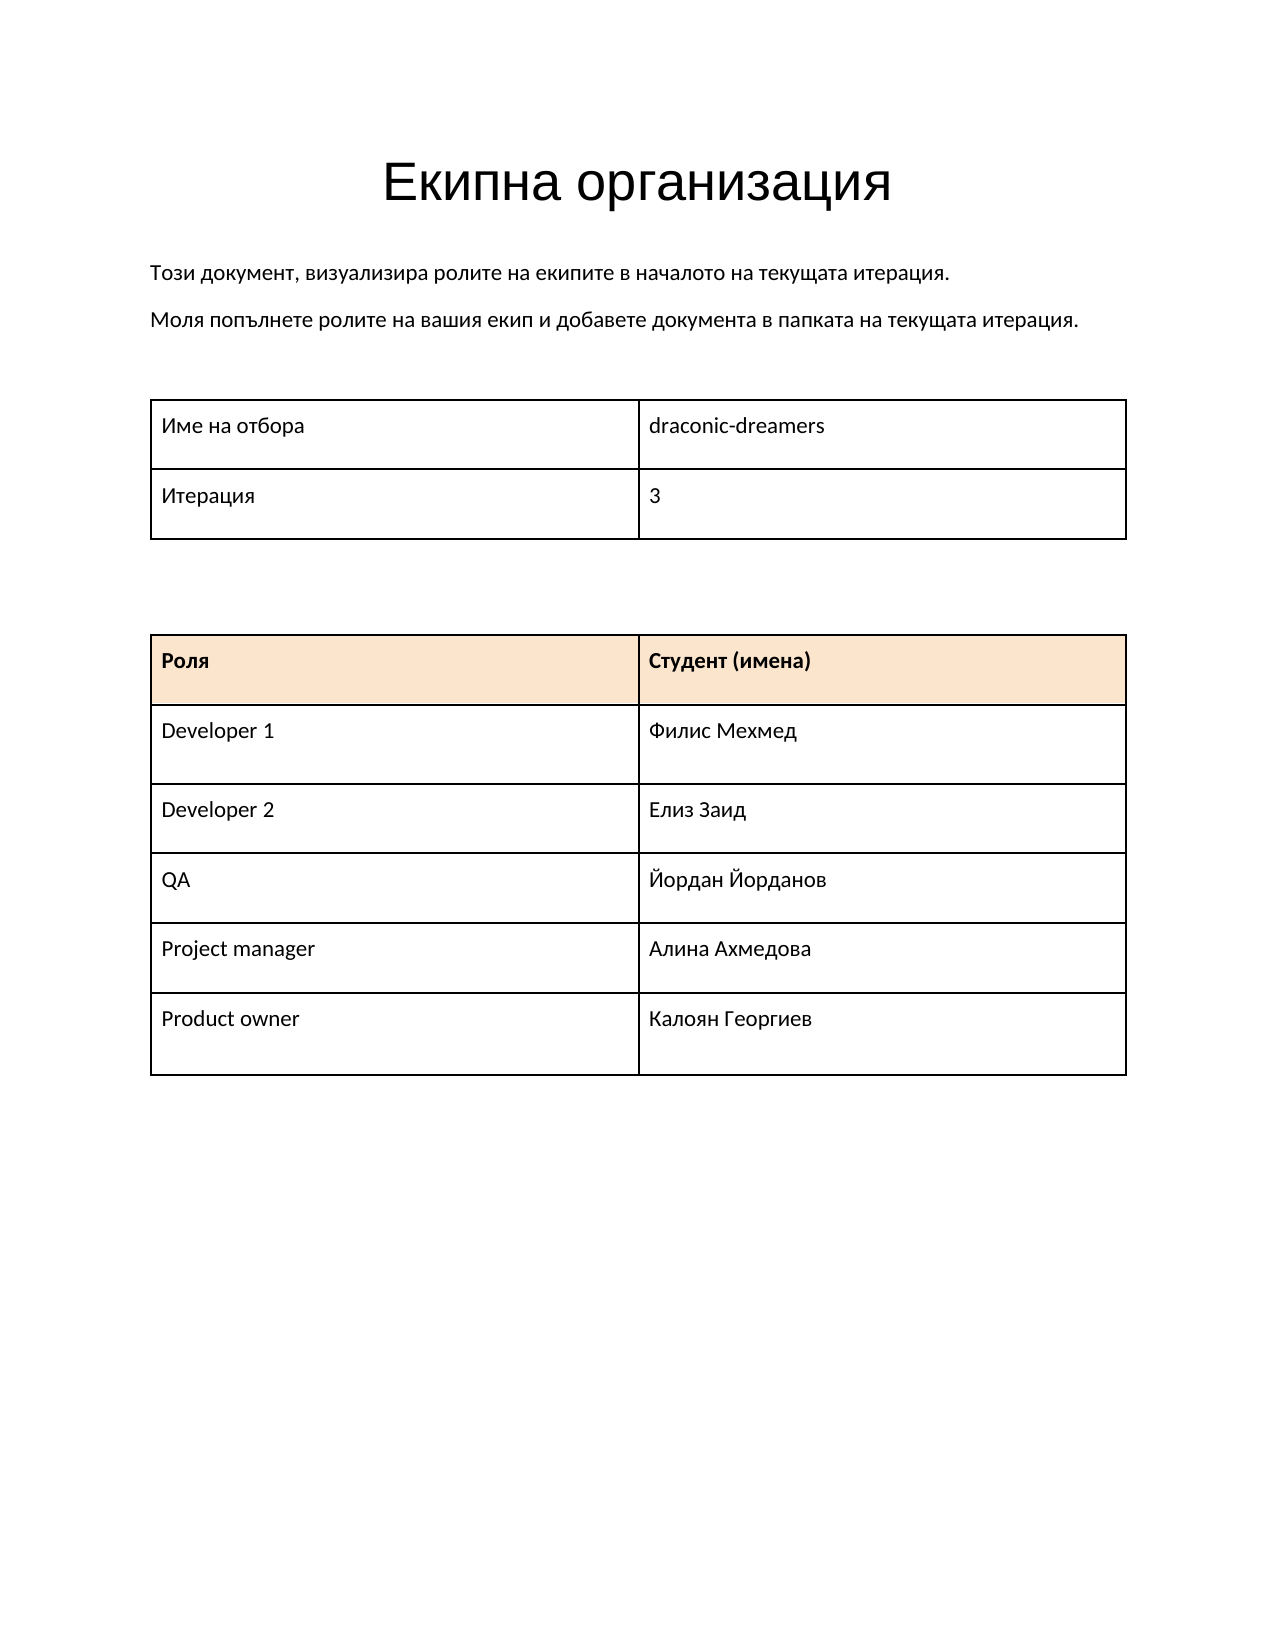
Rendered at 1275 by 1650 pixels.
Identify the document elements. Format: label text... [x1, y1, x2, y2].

table_header Студент (имена) [640, 636, 1125, 703]
table_cell Калоян Георгиев [640, 994, 1125, 1074]
table_cell Product owner [152, 994, 638, 1074]
table_cell Developer 1 [152, 706, 638, 782]
title Екипна организация [150, 150, 1125, 212]
text Моля попълнете ролите на вашия екип и добавете документа в папката на текущата итерация. [150, 305, 1125, 333]
text Този документ, визуализира ролите на екипите в началото на текущата итерация. [150, 258, 1125, 286]
table_header draconic-dreamers [640, 401, 1125, 468]
table_cell Йордан Йорданов [640, 854, 1125, 922]
table_cell 3 [640, 470, 1125, 538]
table_cell Project manager [152, 924, 638, 992]
table_header Име на отбора [152, 401, 638, 468]
table_cell Итерация [152, 470, 638, 538]
table_cell Елиз Заид [640, 785, 1125, 852]
table_cell Алина Ахмедова [640, 924, 1125, 992]
table_header Роля [152, 636, 638, 703]
table_cell QA [152, 854, 638, 922]
table_cell Developer 2 [152, 785, 638, 852]
table_cell Филис Мехмед [640, 706, 1125, 782]
